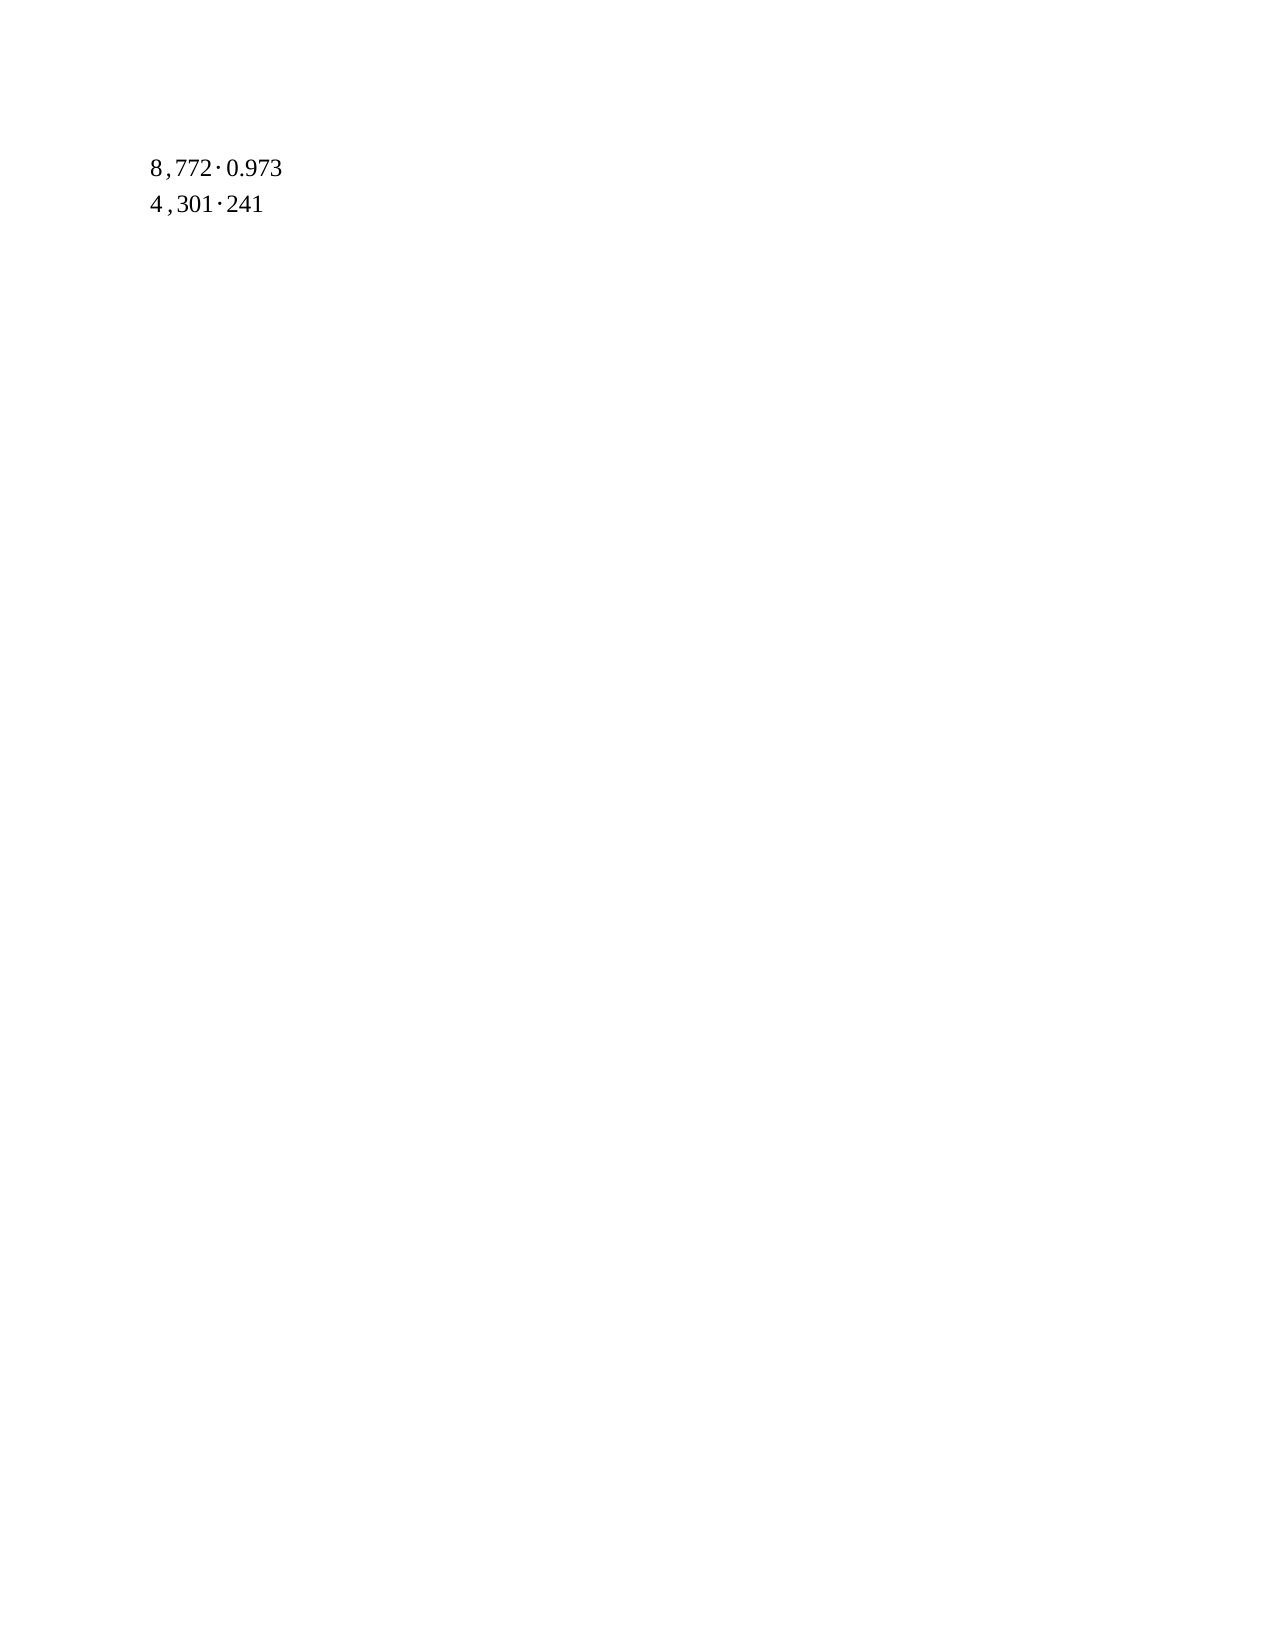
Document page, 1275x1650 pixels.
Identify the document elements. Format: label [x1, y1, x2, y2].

table_cell [139, 150, 1275, 186]
table_cell [139, 186, 1275, 222]
